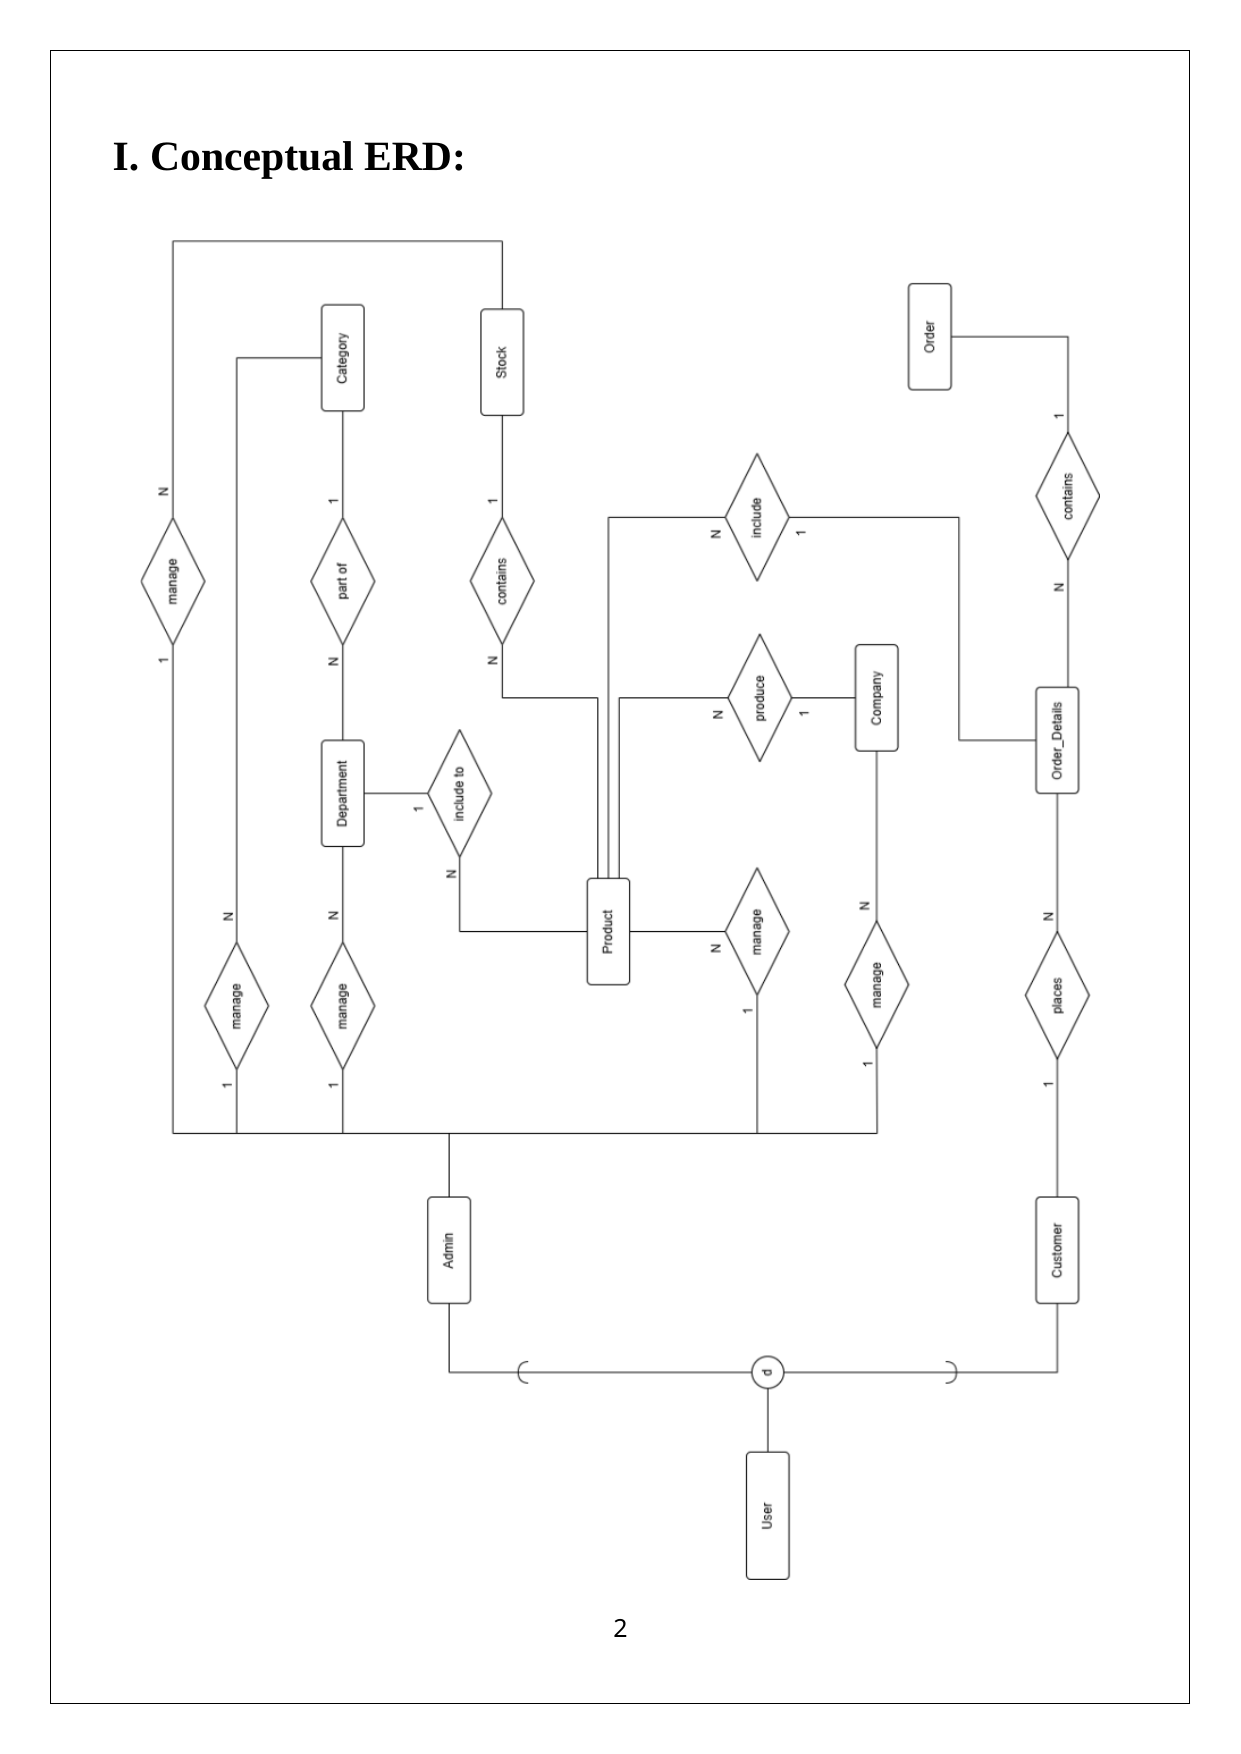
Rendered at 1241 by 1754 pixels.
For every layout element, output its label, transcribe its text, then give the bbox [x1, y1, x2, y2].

list Conceptual ERD: [112, 131, 1128, 179]
picture [142, 241, 1100, 1578]
